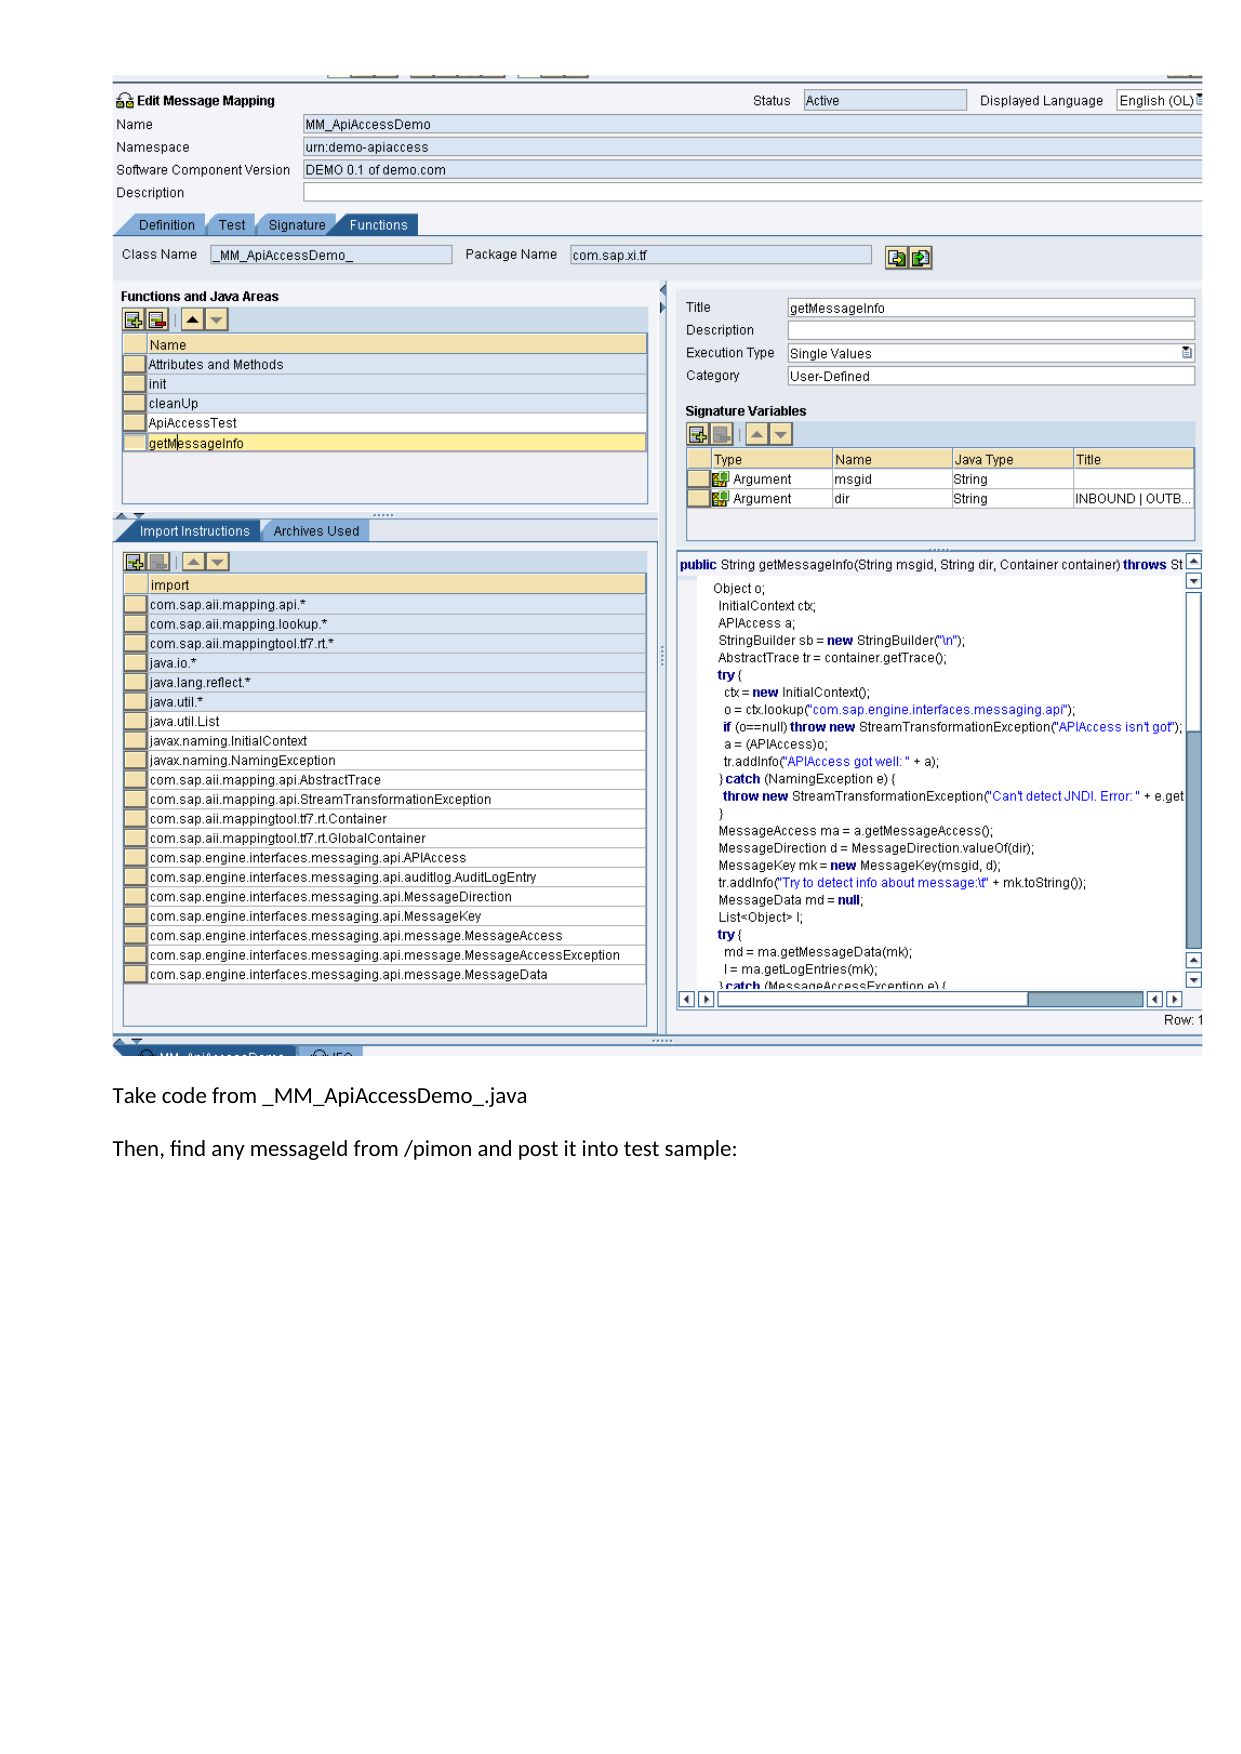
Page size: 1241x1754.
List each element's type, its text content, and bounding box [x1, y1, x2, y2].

picture [112, 75, 1203, 1056]
text Take code from _MM_ApiAccessDemo_.java [112, 1081, 1165, 1109]
text Then, find any messageId from /pimon and post it into test sample: [112, 1134, 1165, 1162]
